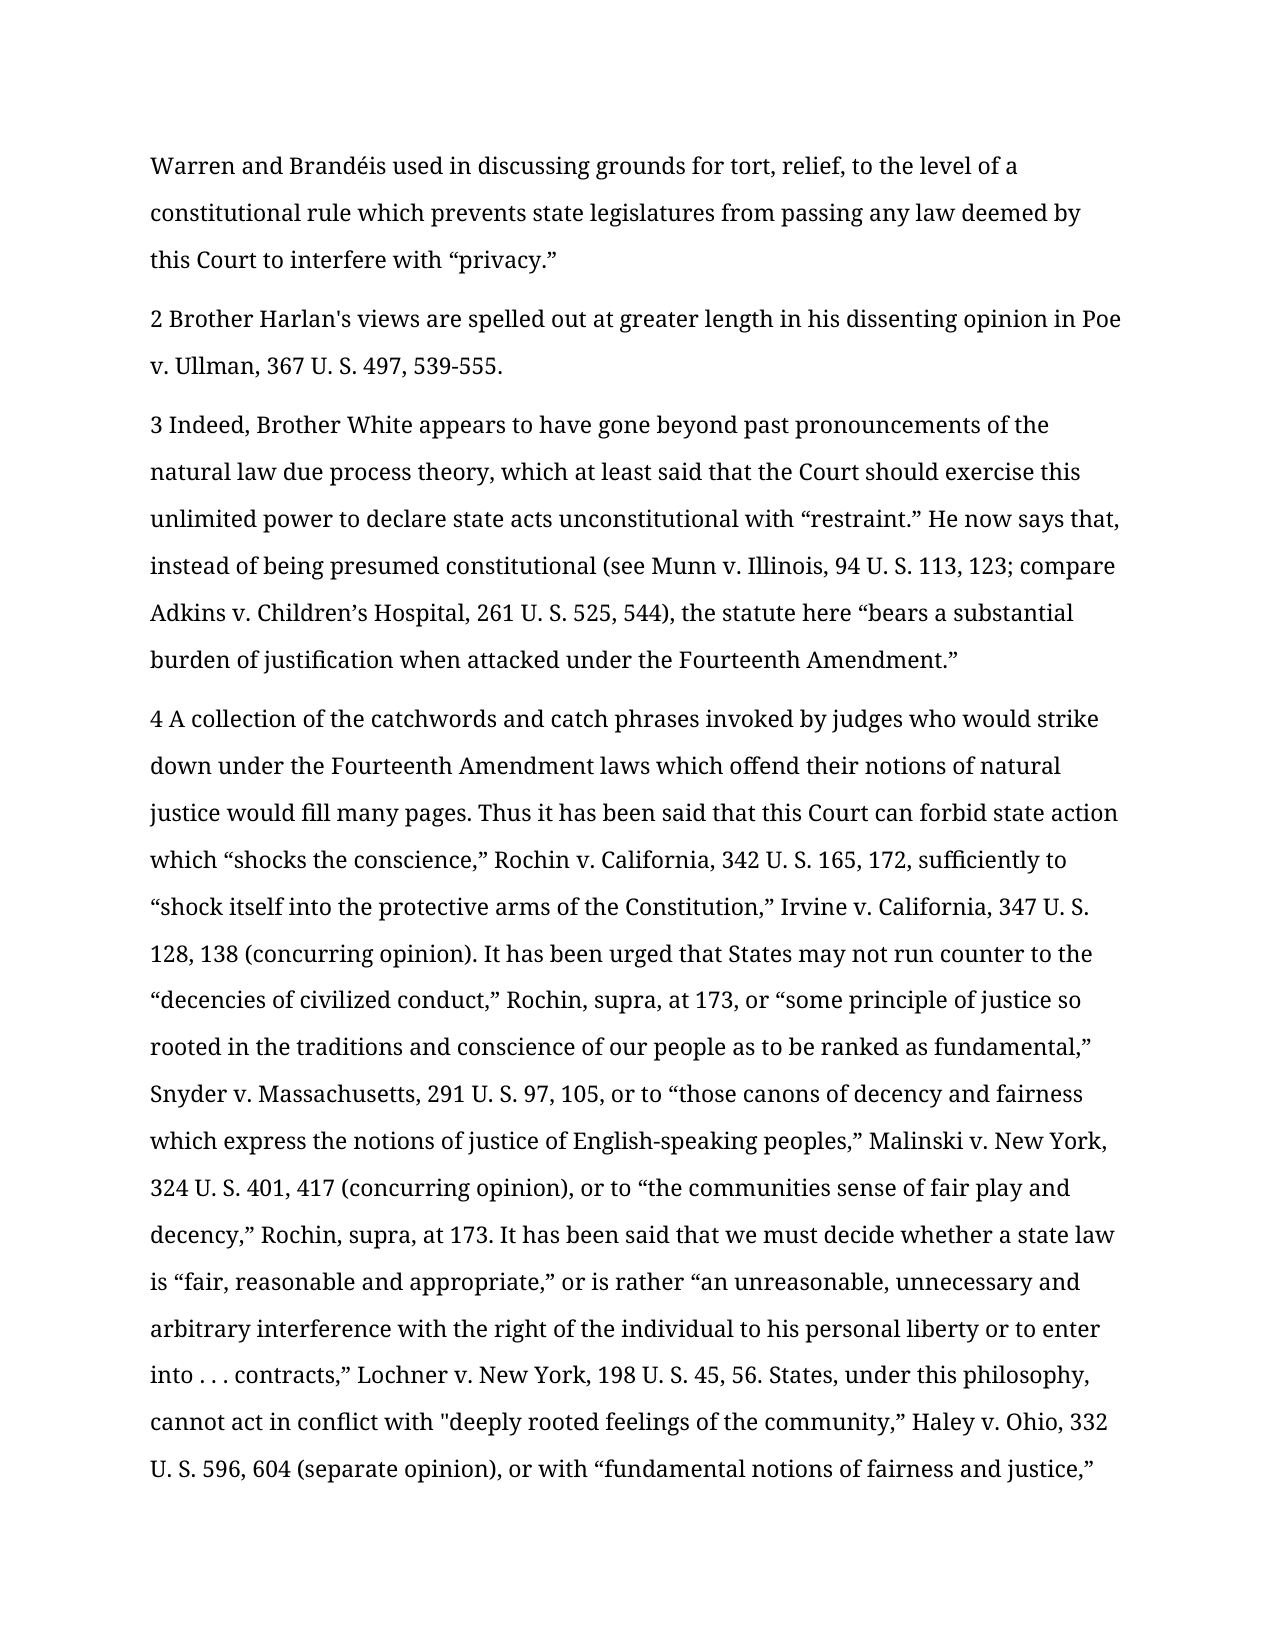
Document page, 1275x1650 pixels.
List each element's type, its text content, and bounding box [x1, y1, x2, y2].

text 2 Brother Harlan's views are spelled out at greater length in his dissenting opinion in Poe v. Ullman, 367 U. S. 497, 539-555. [150, 303, 1125, 381]
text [150, 703, 1125, 1484]
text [150, 150, 1125, 275]
text 3 Indeed, Brother White appears to have gone beyond past pronouncements of the natural law due process theory, which at least said that the Court should exercise this unlimited power to declare state acts unconstitutional with “restraint.” He now says that, instead of being presumed constitutional (see Munn v. Illinois, 94 U. S. 113, 123; compare Adkins v. Children’s Hospital, 261 U. S. 525, 544), the statute here “bears a substantial burden of justification when attacked under the Fourteenth Amendment.” [150, 409, 1125, 675]
